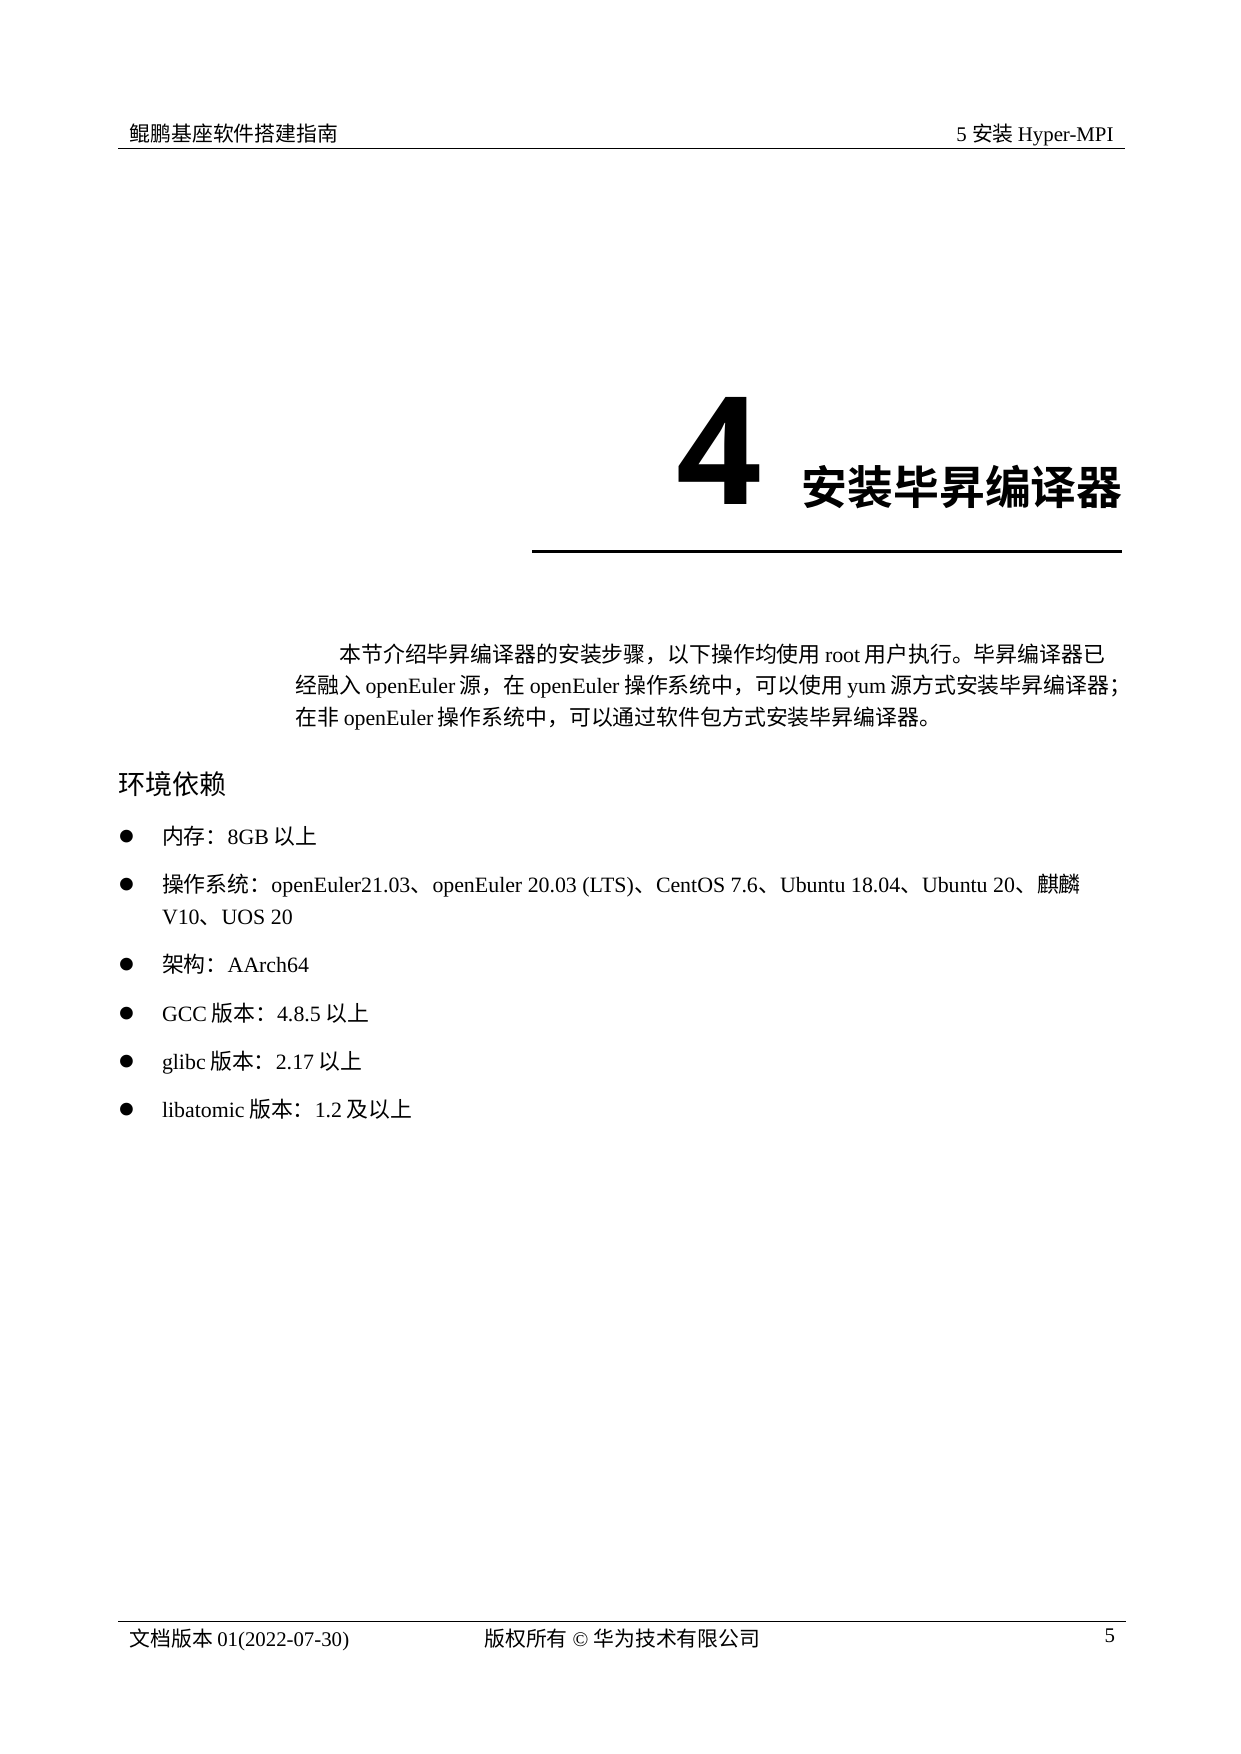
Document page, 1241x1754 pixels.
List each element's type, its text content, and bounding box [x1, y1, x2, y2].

subtitle 安装毕昇编译器 [532, 344, 1122, 550]
text 环境依赖 [118, 763, 1122, 802]
list glibc版本：2.17以上 [118, 1044, 1122, 1076]
list 本节介绍毕昇编译器的安装步骤，以下操作均使用root用户执行。毕昇编译器已经融入openEuler源，在openEuler操作系统中，可以使用yum源方式安装毕昇编译器；在非openEuler操作系统中，可以通过软件包方式安装毕昇编译器。 [295, 637, 1122, 732]
list 架构：AArch64 [118, 947, 1122, 979]
list 内存：8GB以上 [118, 819, 1122, 851]
list libatomic版本：1.2及以上 [118, 1092, 1122, 1124]
list 操作系统：openEuler21.03、openEuler 20.03 (LTS)、CentOS 7.6、Ubuntu 18.04、Ubuntu 20、麒麟V10、UOS 20 [118, 867, 1122, 931]
list GCC版本：4.8.5以上 [118, 996, 1122, 1027]
